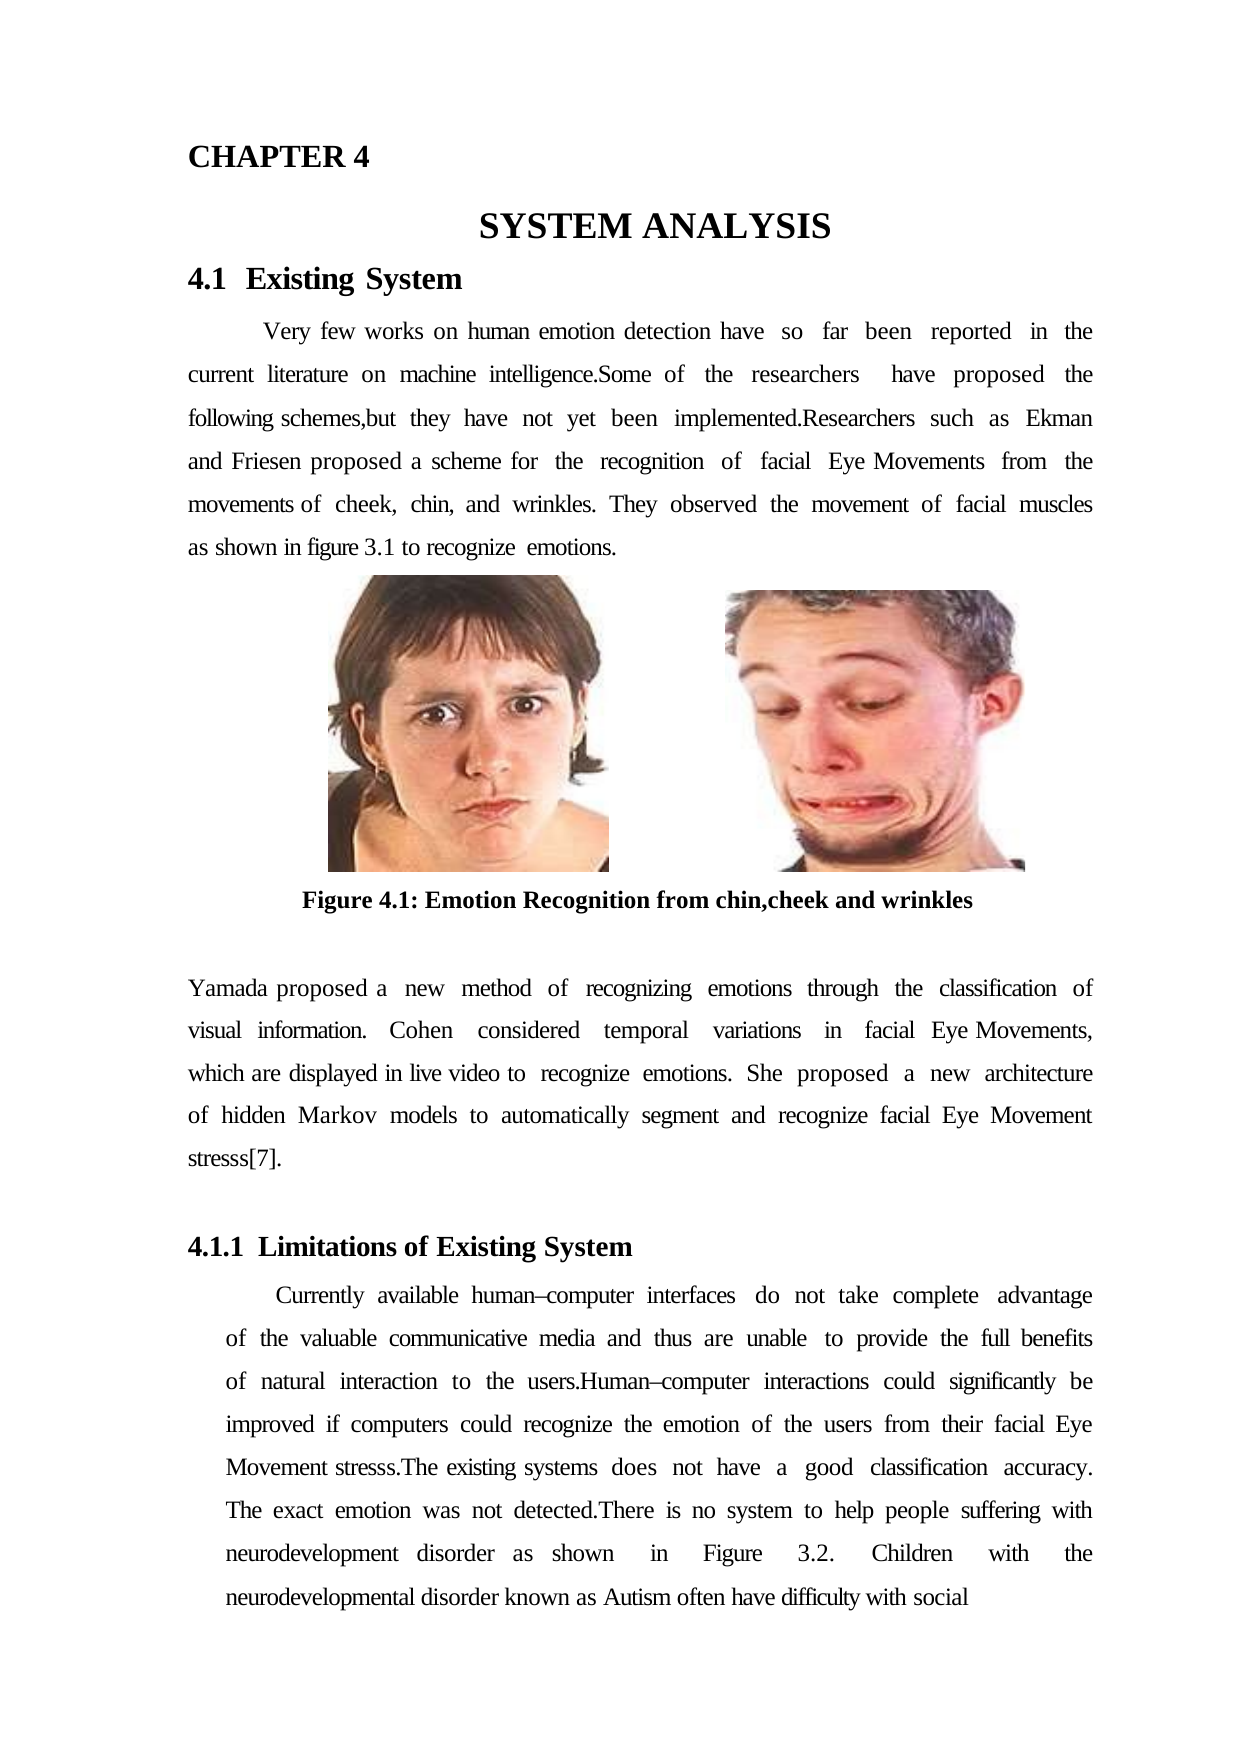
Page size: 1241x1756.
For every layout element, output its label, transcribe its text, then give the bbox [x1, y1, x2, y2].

text Yamada proposed a new method of recognizing emotions through the classification of visual information. Cohen considered temporal variations in facial Eye Movements, which are displayed in live video to recognize emotions. She proposed a new architecture of hidden Markov models to automatically segment and recognize facial Eye Movement stresss[7]. [188, 973, 1093, 1171]
list Limitations of Existing System [188, 1229, 1213, 1262]
subtitle Figure 4.1: Emotion Recognition from chin,cheek and wrinkles [302, 885, 1213, 914]
subtitle CHAPTER 4 [188, 137, 471, 174]
picture [328, 575, 609, 872]
list Existing System [188, 259, 471, 297]
text Very few works on human emotion detection have so far been reported in the current literature on machine intelligence.Some of the researchers have proposed the following schemes,but they have not yet been implemented.Researchers such as Ekman and Friesen proposed a scheme for the recognition of facial Eye Movements from the movements of cheek, chin, and wrinkles. They observed the movement of facial muscles as shown in figure 3.1 to recognize emotions. [188, 316, 1093, 561]
text SYSTEM ANALYSIS [478, 204, 1213, 247]
text Currently available human–computer interfaces do not take complete advantage of the valuable communicative media and thus are unable to provide the full benefits of natural interaction to the users.Human–computer interactions could significantly be improved if computers could recognize the emotion of the users from their facial Eye Movement stresss.The existing systems does not have a good classification accuracy. The exact emotion was not detected.There is no system to help people suffering with neurodevelopment disorder as shown in Figure 3.2. Children with the neurodevelopmental disorder known as Autism often have difficulty with social [225, 1280, 1093, 1610]
picture [725, 590, 1026, 872]
